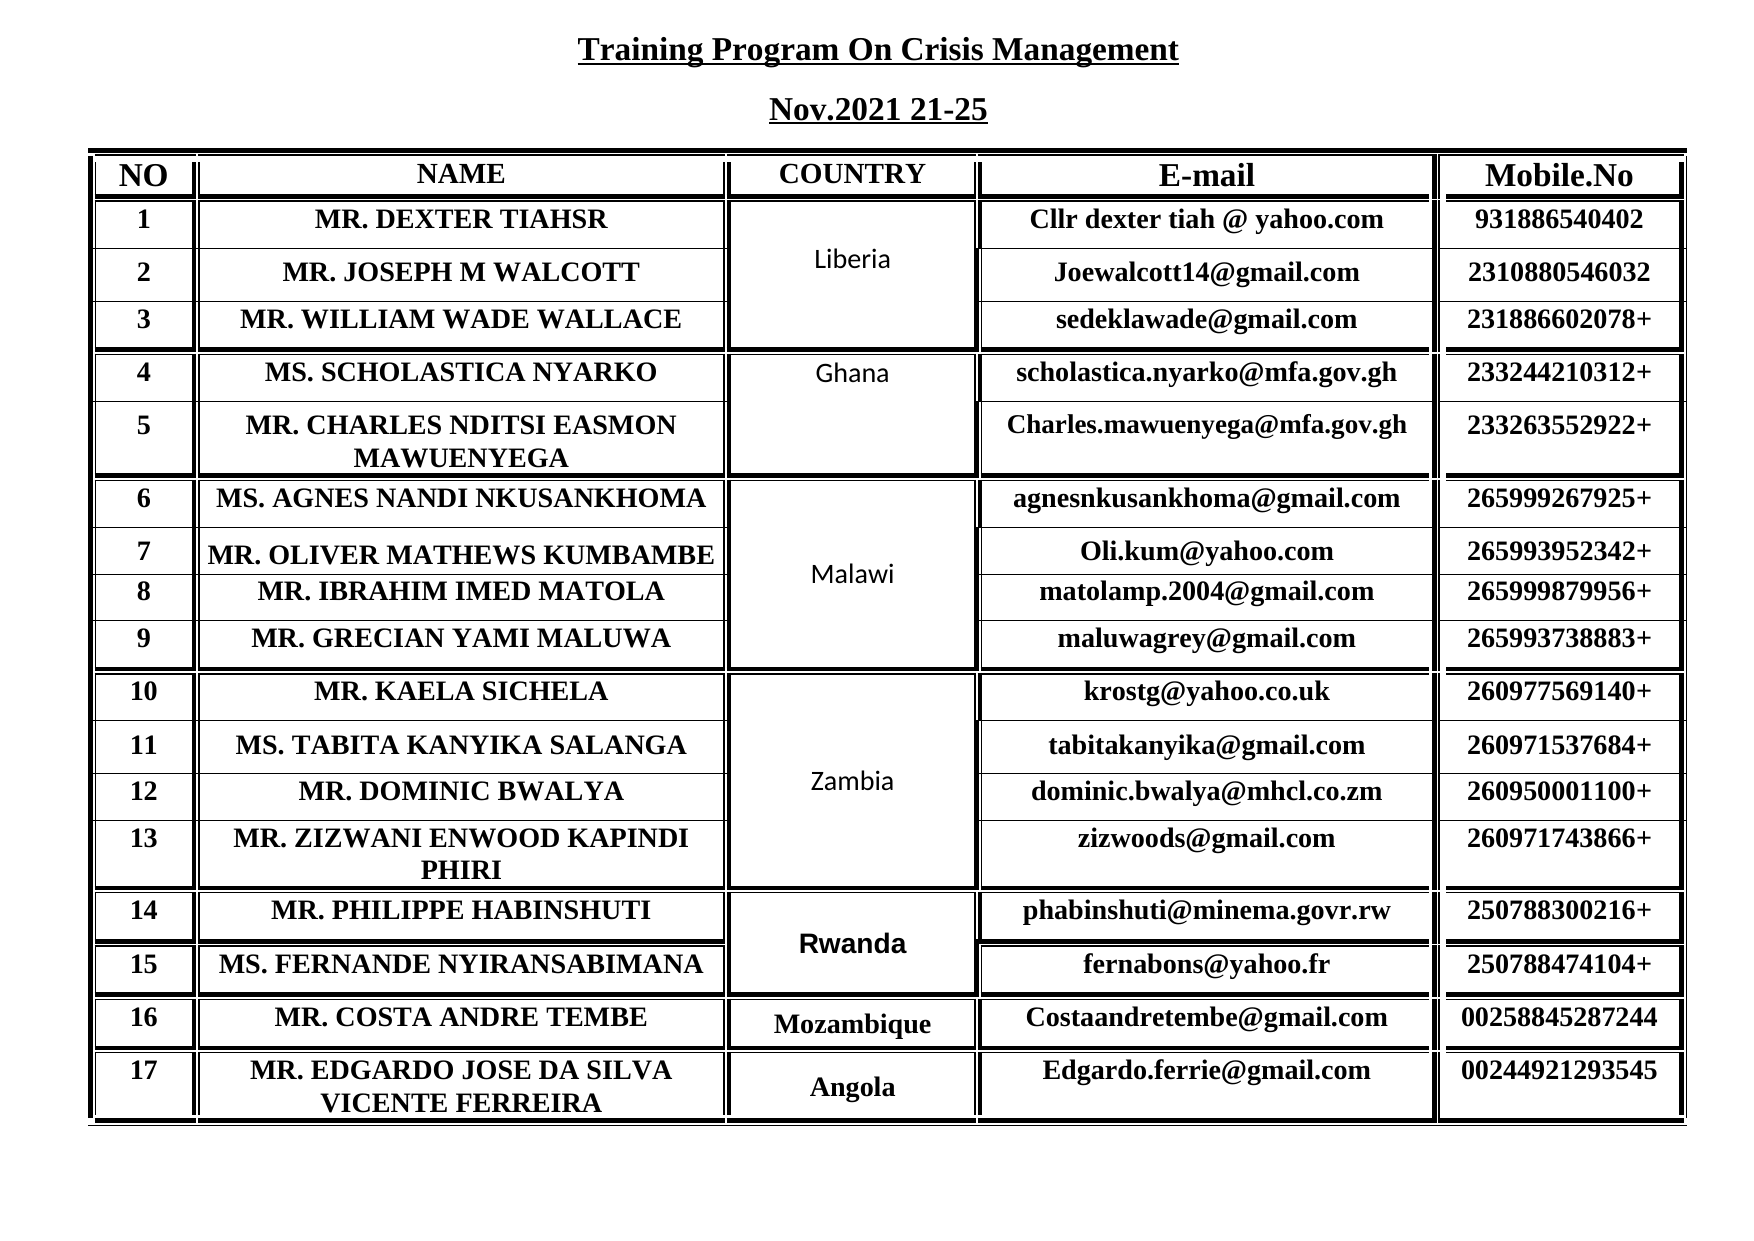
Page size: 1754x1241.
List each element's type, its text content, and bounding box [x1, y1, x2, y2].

table_cell MR. JOSEPH M WALCOTT [200, 249, 723, 301]
table_cell Ghana [731, 355, 974, 473]
table_cell +260971743866 [1440, 821, 1679, 886]
table_cell Liberia [731, 202, 974, 347]
table_cell 8 [96, 575, 192, 620]
table_cell +250788300216 [1436, 886, 1683, 939]
table_cell MS. TABITA KANYIKA SALANGA [200, 721, 723, 773]
table_cell Mozambique [731, 1000, 974, 1046]
table_cell +233244210312 [1436, 347, 1683, 401]
table_cell agnesnkusankhoma@gmail.com [978, 473, 1436, 527]
table_cell +250788474104 [1436, 939, 1683, 992]
table_cell 6 [96, 481, 192, 527]
table_cell MR. GRECIAN YAMI MALUWA [200, 621, 723, 667]
table_cell Joewalcott14@gmail.com [982, 249, 1432, 301]
table_cell MR. DOMINIC BWALYA [200, 774, 723, 820]
table_cell +265999267925 [1436, 473, 1683, 527]
table_cell maluwagrey@gmail.com [982, 621, 1432, 667]
table_cell 12 [96, 774, 192, 820]
table_cell Edgardo.ferrie@gmail.com [978, 1046, 1436, 1118]
table_cell scholastica.nyarko@mfa.gov.gh [978, 347, 1436, 401]
table_header NO [92, 153, 196, 194]
table_cell matolamp.2004@gmail.com [982, 575, 1432, 620]
table_cell MS. SCHOLASTICA NYARKO [200, 355, 723, 401]
table_cell MR. ZIZWANI ENWOOD KAPINDI PHIRI [200, 821, 723, 886]
table_cell Costaandretembe@gmail.com [978, 992, 1436, 1046]
table_cell Rwanda [731, 893, 974, 992]
table_header E-mail [978, 156, 1432, 194]
table_cell MR. WILLIAM WADE WALLACE [200, 302, 723, 347]
text 21-25 Nov.2021 [103, 89, 1654, 127]
table_cell 931886540402 [1436, 194, 1683, 247]
table_header Mobile.No [1440, 156, 1683, 194]
table_cell MR. DEXTER TIAHSR [200, 202, 723, 247]
table_cell 17 [93, 1046, 196, 1118]
table_cell 3 [96, 302, 192, 347]
table_cell 7 [96, 528, 192, 573]
table_cell krostg@yahoo.co.uk [978, 667, 1436, 720]
table_cell Zambia [731, 675, 974, 886]
table_cell MR. KAELA SICHELA [200, 675, 723, 720]
table_cell Malawi [731, 481, 974, 667]
table_cell sedeklawade@gmail.com [982, 302, 1432, 347]
table_cell 00258845287244 [1436, 992, 1683, 1046]
table_cell 1 [96, 202, 192, 247]
text Training Program On Crisis Management [103, 29, 1654, 68]
table_cell Oli.kum@yahoo.com [982, 528, 1432, 573]
table_cell +233263552922 [1440, 402, 1679, 473]
table_cell +265999879956 [1440, 575, 1679, 620]
table_cell dominic.bwalya@mhcl.co.zm [982, 774, 1432, 820]
table_header NAME [196, 153, 727, 194]
table_cell tabitakanyika@gmail.com [982, 721, 1432, 773]
table_cell 14 [96, 893, 192, 939]
table_cell +265993952342 [1440, 528, 1679, 573]
table_cell MR. PHILIPPE HABINSHUTI [200, 893, 723, 939]
table_cell 2310880546032 [1440, 249, 1679, 301]
table_cell phabinshuti@minema.govr.rw [978, 886, 1436, 939]
table_cell 10 [96, 675, 192, 720]
table_cell 13 [96, 821, 192, 886]
table_cell MS. FERNANDE NYIRANSABIMANA [200, 947, 723, 992]
table_cell MR. COSTA ANDRE TEMBE [200, 1000, 723, 1046]
table_cell +260971537684 [1440, 721, 1679, 773]
table_cell +231886602078 [1440, 302, 1679, 347]
table_cell 9 [96, 621, 192, 667]
table_cell MR. IBRAHIM IMED MATOLA [200, 575, 723, 620]
table_cell zizwoods@gmail.com [982, 821, 1432, 886]
table_cell +260950001100 [1440, 774, 1679, 820]
table_cell MS. AGNES NANDI NKUSANKHOMA [200, 481, 723, 527]
table_cell Cllr dexter tiah @ yahoo.com [978, 194, 1436, 247]
table_cell 00244921293545 [1436, 1046, 1683, 1118]
table_cell +260977569140 [1436, 667, 1683, 720]
table_cell 11 [96, 721, 192, 773]
table_cell 2 [96, 249, 192, 301]
table_cell MR. OLIVER MATHEWS KUMBAMBE [200, 528, 723, 573]
table_header COUNTRY [727, 153, 978, 194]
table_cell fernabons@yahoo.fr [979, 939, 1436, 992]
table_cell 15 [96, 947, 192, 992]
table_cell Charles.mawuenyega@mfa.gov.gh [982, 402, 1432, 473]
table_cell MR. CHARLES NDITSI EASMON MAWUENYEGA [200, 402, 723, 473]
table_cell 5 [96, 402, 192, 473]
table_cell Angola [727, 1046, 978, 1118]
table_cell +265993738883 [1440, 621, 1679, 667]
table_cell MR. EDGARDO JOSE DA SILVA VICENTE FERREIRA [196, 1046, 727, 1118]
table_cell 16 [96, 1000, 192, 1046]
table_cell 4 [96, 355, 192, 401]
